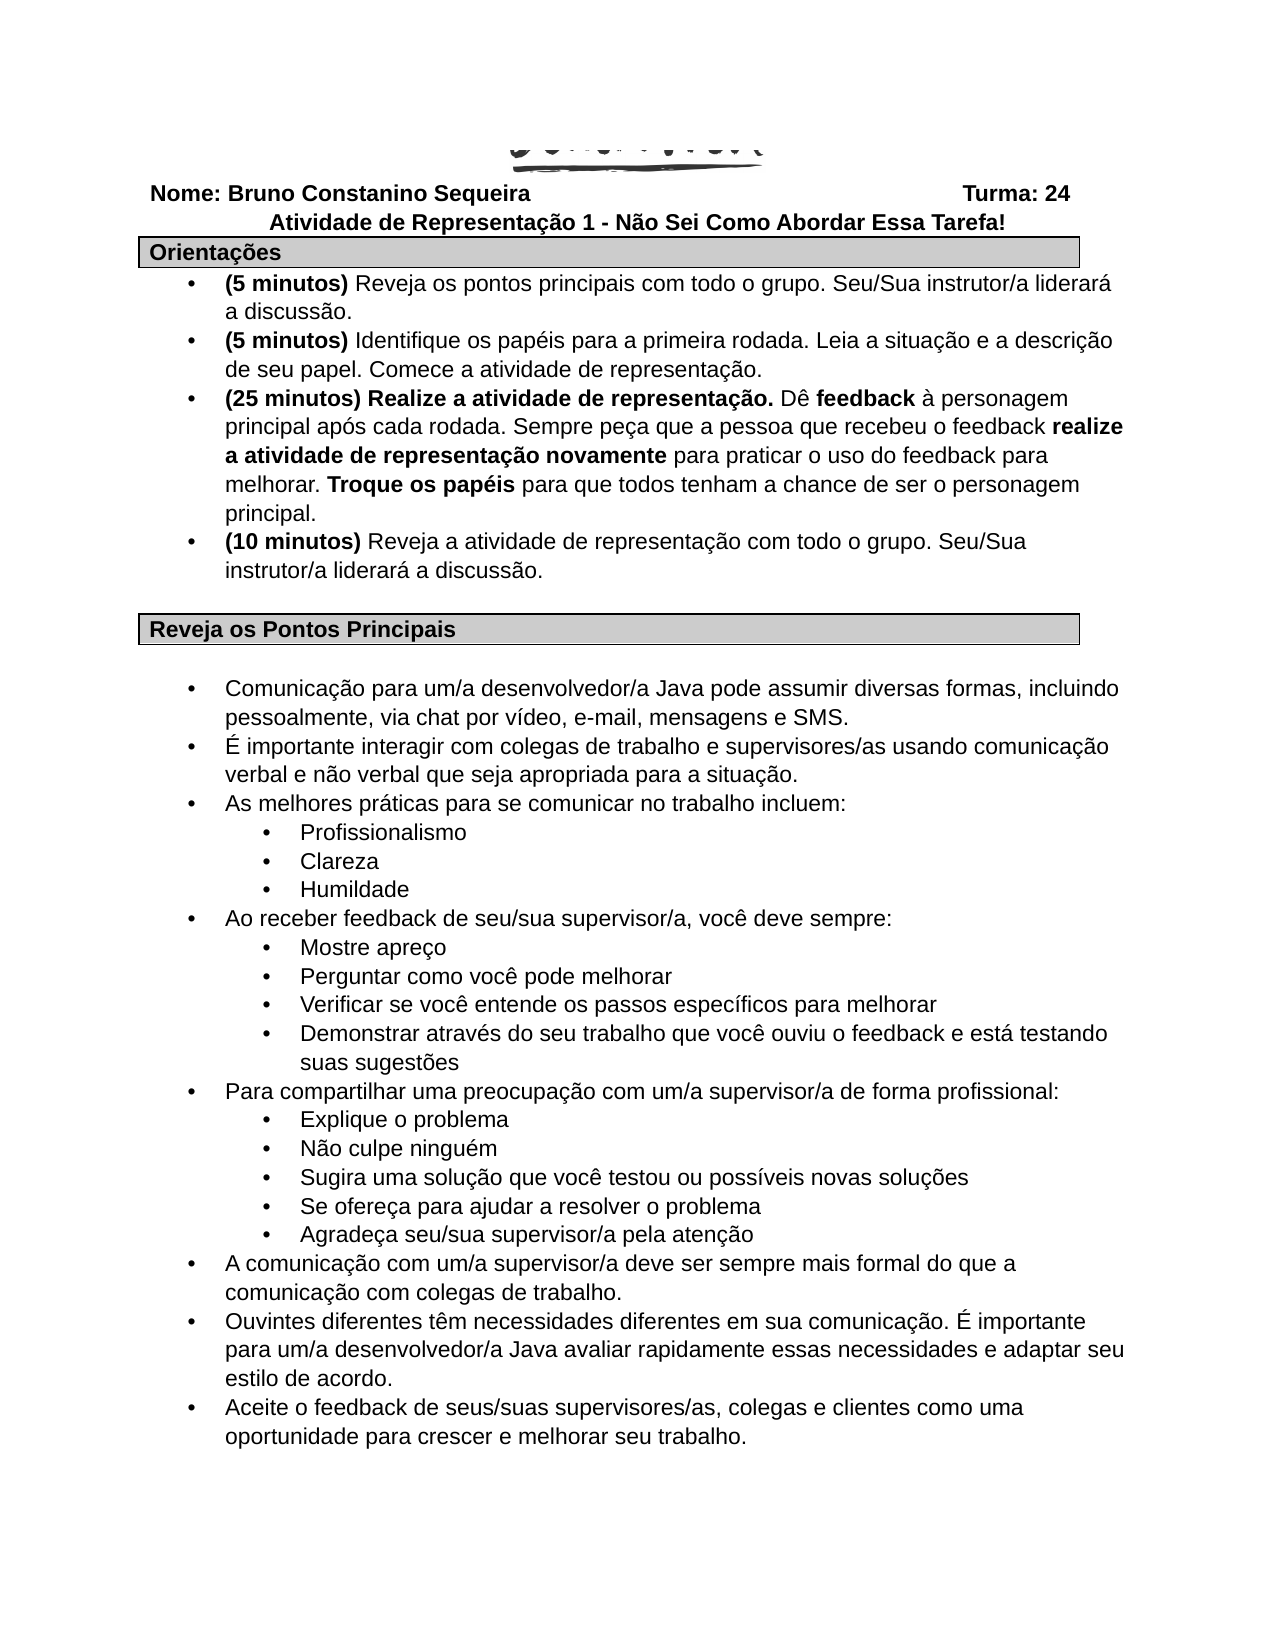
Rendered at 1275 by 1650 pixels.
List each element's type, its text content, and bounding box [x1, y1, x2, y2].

list Ouvintes diferentes têm necessidades diferentes em sua comunicação. É importante para um/a desenvolvedor/a Java avaliar rapidamente essas necessidades e adaptar seu estilo de acordo. [187, 1306, 1125, 1392]
list Comunicação para um/a desenvolvedor/a Java pode assumir diversas formas, incluindo pessoalmente, via chat por vídeo, e-mail, mensagens e SMS. [187, 674, 1125, 731]
list É importante interagir com colegas de trabalho e supervisores/as usando comunicação verbal e não verbal que seja apropriada para a situação. [187, 731, 1125, 789]
list Explique o problema [262, 1105, 1125, 1134]
list Não culpe ninguém [262, 1134, 1125, 1162]
list Mostre apreço [262, 932, 1125, 961]
text Atividade de Representação 1 - Não Sei Como Abordar Essa Tarefa! [150, 207, 1125, 236]
text Nome: Bruno Constanino Sequeira Turma: 24 [150, 179, 1125, 207]
list Verificar se você entende os passos específicos para melhorar [262, 990, 1125, 1019]
list (5 minutos) Identifique os papéis para a primeira rodada. Leia a situação e a descrição de seu papel. Comece a atividade de representação. [187, 326, 1125, 383]
list (5 minutos) Reveja os pontos principais com todo o grupo. Seu/Sua instrutor/a liderará a discussão. [187, 268, 1125, 326]
list Aceite o feedback de seus/suas supervisores/as, colegas e clientes como uma oportunidade para crescer e melhorar seu trabalho. [187, 1392, 1125, 1450]
list Se ofereça para ajudar a resolver o problema [262, 1191, 1125, 1220]
list A comunicação com um/a supervisor/a deve ser sempre mais formal do que a comunicação com colegas de trabalho. [187, 1249, 1125, 1306]
list Demonstrar através do seu trabalho que você ouviu o feedback e está testando suas sugestões [262, 1019, 1125, 1076]
list Humildade [262, 875, 1125, 904]
list Perguntar como você pode melhorar [262, 961, 1125, 990]
list Clareza [262, 846, 1125, 875]
list (25 minutos) Realize a atividade de representação. Dê feedback à personagem principal após cada rodada. Sempre peça que a pessoa que recebeu o feedback realize a atividade de representação novamente para praticar o uso do feedback para melhorar. Troque os papéis para que todos tenham a chance de ser o personagem principal. [187, 383, 1125, 527]
list Ao receber feedback de seu/sua supervisor/a, você deve sempre: [187, 904, 1125, 932]
list Para compartilhar uma preocupação com um/a supervisor/a de forma profissional: [187, 1076, 1125, 1105]
list As melhores práticas para se comunicar no trabalho incluem: [187, 789, 1125, 817]
list Sugira uma solução que você testou ou possíveis novas soluções [262, 1162, 1125, 1191]
list Profissionalismo [262, 817, 1125, 846]
table_header Reveja os Pontos Principais [140, 615, 1079, 643]
list (10 minutos) Reveja a atividade de representação com todo o grupo. Seu/Sua instrutor/a liderará a discussão. [187, 527, 1125, 584]
table_header Orientações [140, 238, 1079, 267]
list Agradeça seu/sua supervisor/a pela atenção [262, 1220, 1125, 1249]
